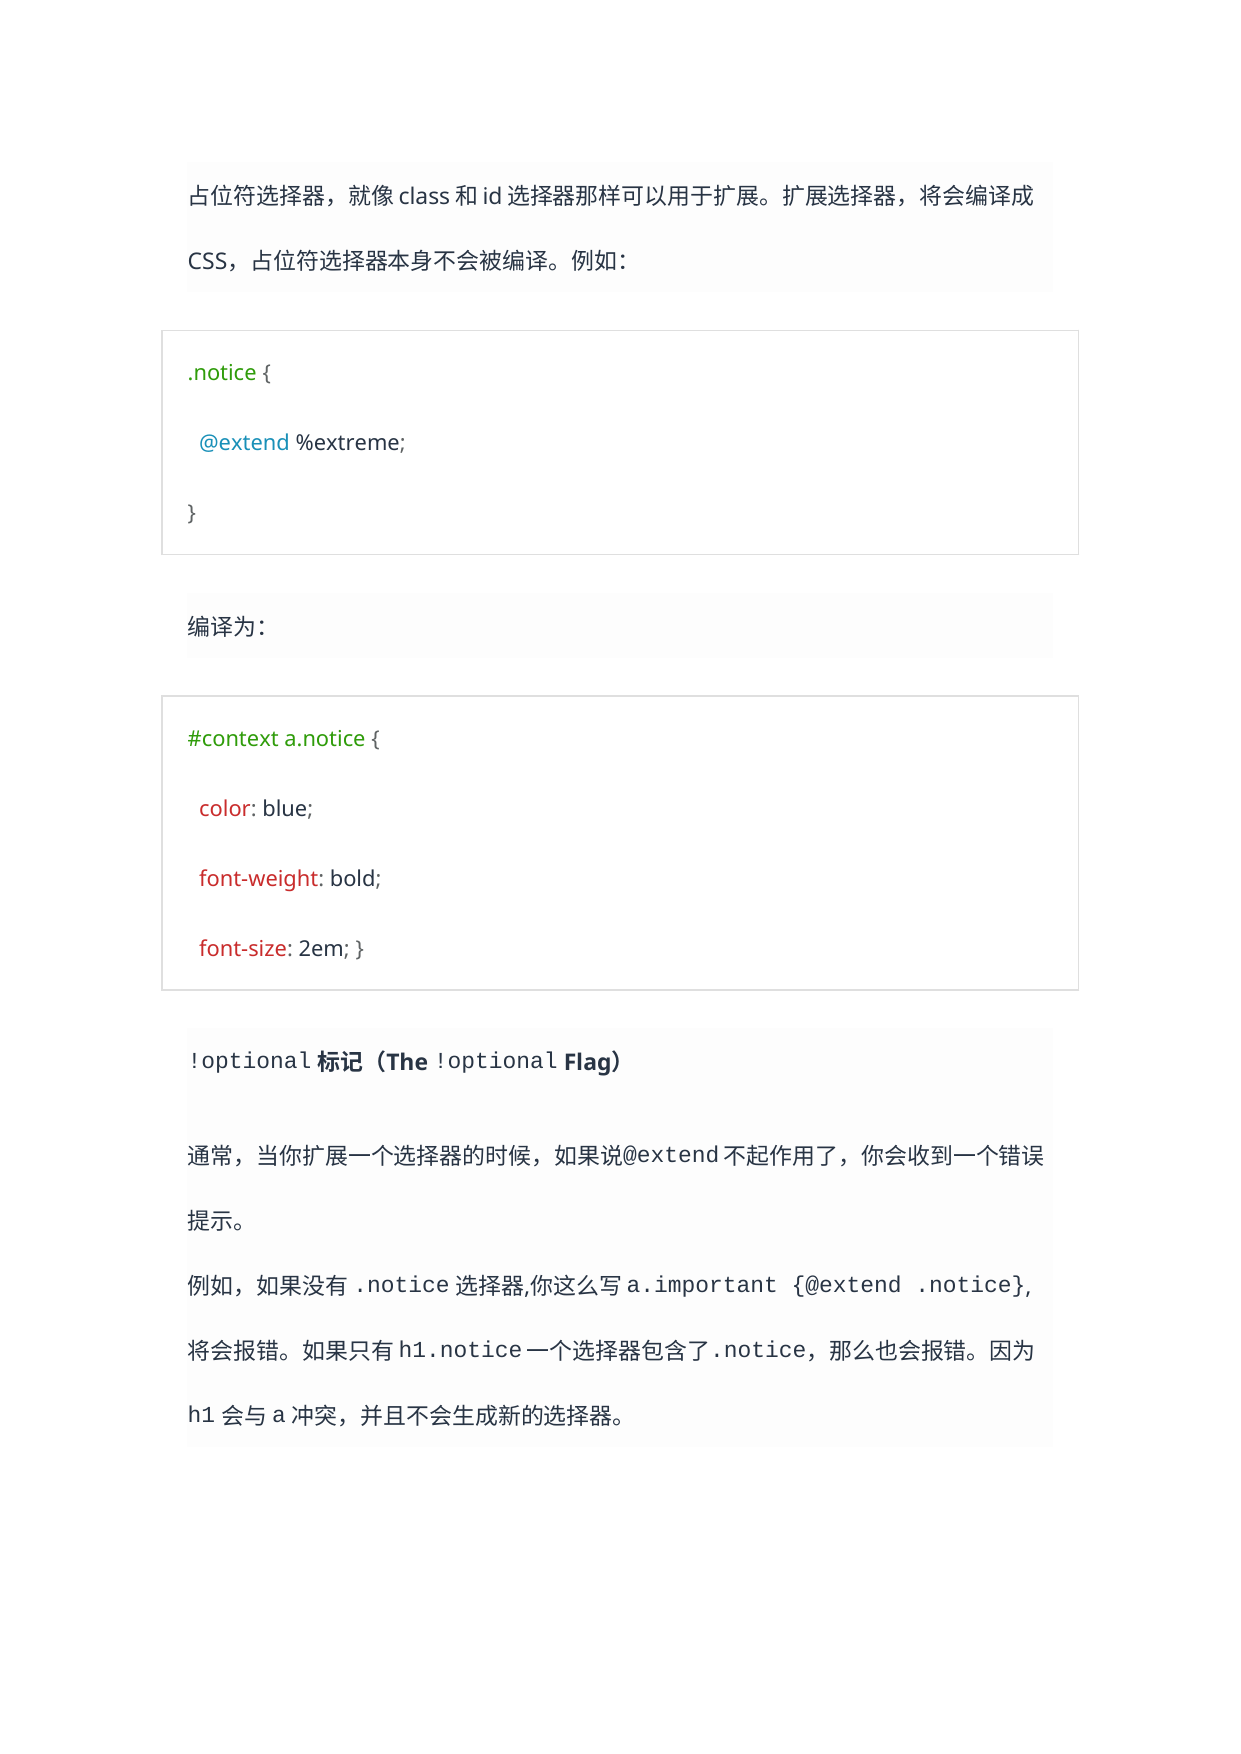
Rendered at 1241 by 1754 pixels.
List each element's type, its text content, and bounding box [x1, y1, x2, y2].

text font-weight: bold; [163, 835, 1078, 894]
text } [163, 469, 1078, 554]
text 编译为： [187, 593, 1053, 658]
text 占位符选择器，就像class和id选择器那样可以用于扩展。扩展选择器，将会编译成CSS，占位符选择器本身不会被编译。例如： [187, 162, 1053, 292]
text font-size: 2em; } [163, 905, 1078, 989]
text 通常，当你扩展一个选择器的时候，如果说@extend不起作用了，你会收到一个错误提示。 例如，如果没有 .notice 选择器,你这么写a.important {@extend .notice},将会报错。如果只有h1.notice一个选择器包含了.notice，那么也会报错。因为 h1 会与 a 冲突，并且不会生成新的选择器。 [187, 1122, 1053, 1447]
text !optional 标记（The !optional Flag） [187, 1028, 1053, 1093]
text color: blue; [163, 765, 1078, 824]
text .notice { [163, 331, 1078, 388]
text @extend %extreme; [163, 399, 1078, 458]
text #context a.notice { [163, 697, 1078, 754]
